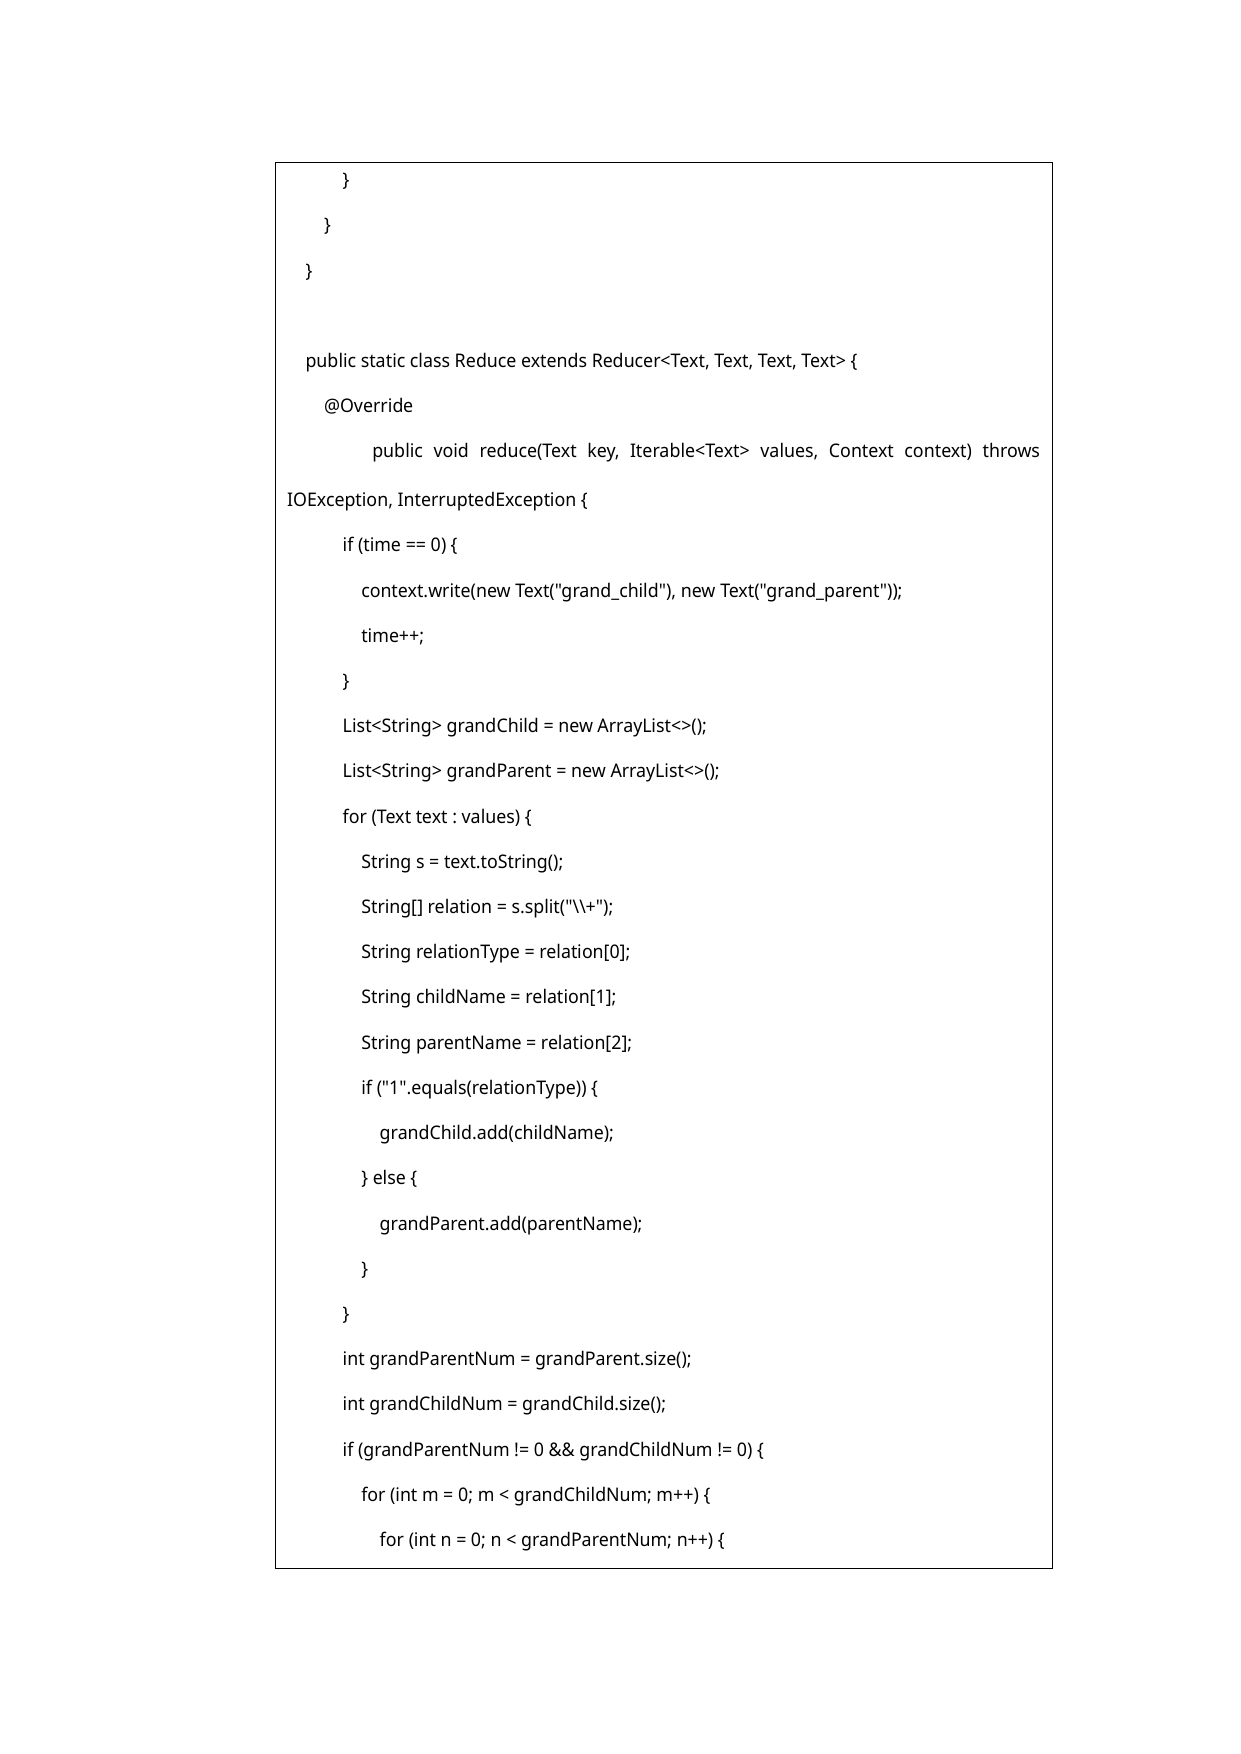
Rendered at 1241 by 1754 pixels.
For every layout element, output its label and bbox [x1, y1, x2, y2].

table_header [276, 163, 1052, 1568]
